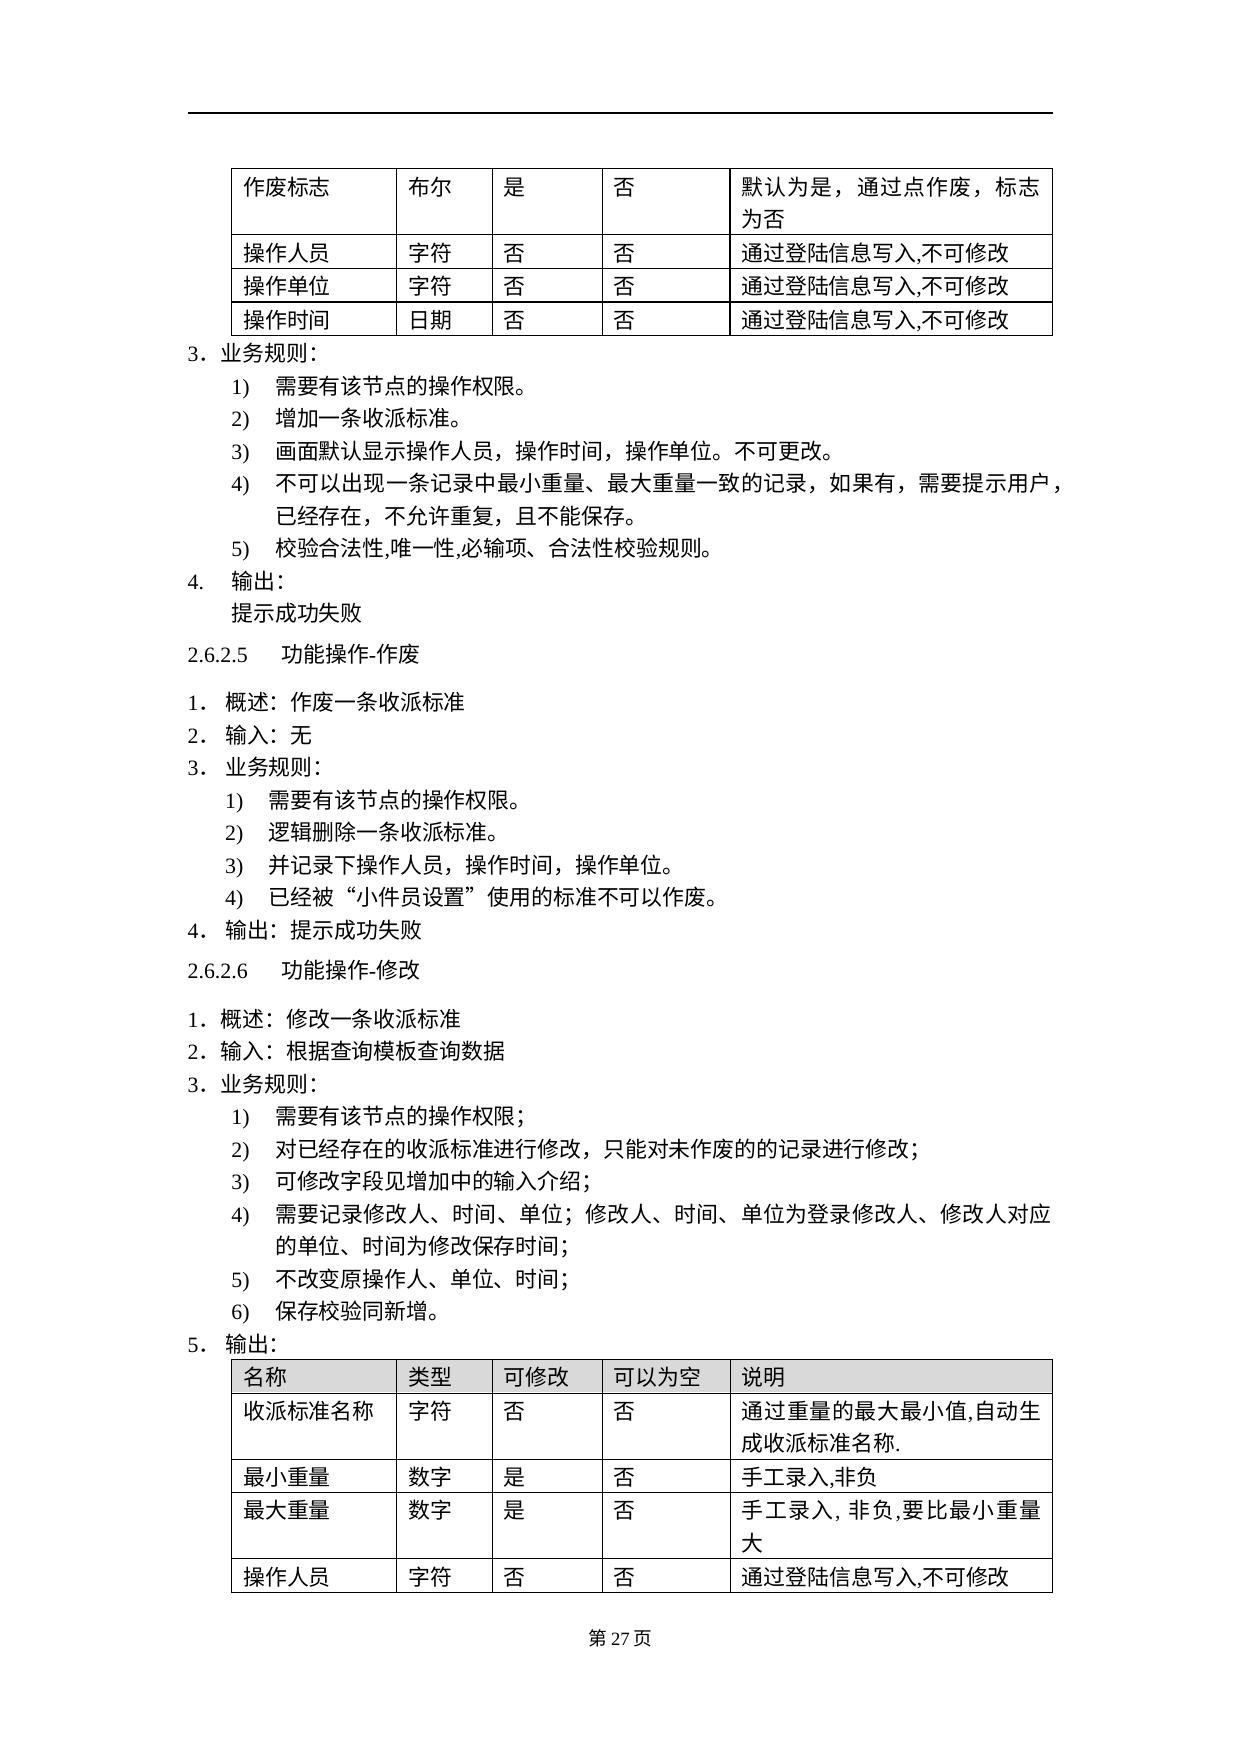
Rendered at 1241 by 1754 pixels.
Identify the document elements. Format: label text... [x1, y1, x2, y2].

table_cell 否 [603, 1559, 730, 1592]
text 1．概述：修改一条收派标准 [187, 1001, 1053, 1034]
table_cell 否 [603, 1460, 730, 1492]
table_cell 否 [603, 1493, 730, 1558]
table_cell 操作时间 [232, 303, 396, 335]
table_cell 操作人员 [232, 1559, 396, 1592]
table_cell 默认为是，通过点作废，标志为否 [731, 169, 1052, 234]
list 逻辑删除一条收派标准。 [225, 815, 1053, 847]
list 画面默认显示操作人员，操作时间，操作单位。不可更改。 [231, 433, 1053, 466]
text 2．输入：根据查询模板查询数据 [187, 1034, 1053, 1066]
table_cell 手工录入, 非负,要比最小重量大 [731, 1493, 1052, 1558]
list 需要有该节点的操作权限； [231, 1099, 1053, 1131]
table_header 可修改 [493, 1360, 602, 1392]
list 不改变原操作人、单位、时间； [231, 1261, 1053, 1294]
list 概述：作废一条收派标准 [187, 685, 1053, 717]
table_cell 字符 [397, 1394, 492, 1458]
table_cell 是 [493, 169, 602, 234]
table_cell 否 [603, 269, 729, 301]
table_cell 字符 [397, 1559, 492, 1592]
table_cell 是 [493, 1493, 602, 1558]
table_cell 最大重量 [232, 1493, 396, 1558]
list 输出：提示成功失败 [187, 912, 1053, 945]
table_cell 否 [603, 169, 729, 234]
table_cell 否 [603, 1394, 730, 1458]
list 可修改字段见增加中的输入介绍； [231, 1164, 1053, 1196]
list 校验合法性,唯一性,必输项、合法性校验规则。 [231, 531, 1053, 563]
table_cell 通过登陆信息写入,不可修改 [731, 235, 1052, 268]
table_cell 操作单位 [232, 269, 396, 301]
text 4. 输出： [187, 563, 1053, 596]
table_cell 手工录入,非负 [731, 1460, 1052, 1492]
list 业务规则： [187, 750, 1053, 782]
table_cell 日期 [397, 303, 492, 335]
list 保存校验同新增。 [231, 1294, 1053, 1326]
list 输出： [187, 1326, 1053, 1359]
table_cell 通过重量的最大最小值,自动生成收派标准名称. [731, 1394, 1052, 1458]
list 需要有该节点的操作权限。 [225, 782, 1053, 815]
table_cell 是 [493, 1460, 602, 1492]
list 增加一条收派标准。 [231, 401, 1053, 433]
table_header 说明 [731, 1360, 1052, 1392]
table_cell 否 [493, 1394, 602, 1458]
table_header 名称 [232, 1360, 396, 1392]
subtitle 功能操作-修改 [187, 953, 1053, 986]
table_cell 字符 [397, 269, 492, 301]
subtitle 功能操作-作废 [187, 637, 1053, 669]
list 需要有该节点的操作权限。 [231, 368, 1053, 401]
list 已经被“小件员设置”使用的标准不可以作废。 [225, 880, 1053, 912]
text 3．业务规则： [187, 1066, 1053, 1099]
table_header 类型 [397, 1360, 492, 1392]
list 对已经存在的收派标准进行修改，只能对未作废的的记录进行修改； [231, 1131, 1053, 1164]
table_cell 数字 [397, 1460, 492, 1492]
table_cell 通过登陆信息写入,不可修改 [731, 269, 1052, 301]
list 不可以出现一条记录中最小重量、最大重量一致的记录，如果有，需要提示用户，已经存在，不允许重复，且不能保存。 [231, 466, 1053, 531]
list 需要记录修改人、时间、单位；修改人、时间、单位为登录修改人、修改人对应的单位、时间为修改保存时间； [231, 1196, 1053, 1261]
table_cell 否 [493, 235, 602, 268]
table_cell 字符 [397, 235, 492, 268]
table_cell 最小重量 [232, 1460, 396, 1492]
table_header 可以为空 [603, 1360, 730, 1392]
table_cell 收派标准名称 [232, 1394, 396, 1458]
table_cell 通过登陆信息写入,不可修改 [731, 303, 1052, 335]
table_cell 通过登陆信息写入,不可修改 [731, 1559, 1052, 1592]
table_cell 否 [603, 303, 729, 335]
list 输入：无 [187, 717, 1053, 750]
table_cell 操作人员 [232, 235, 396, 268]
table_cell 否 [493, 269, 602, 301]
table_cell 作废标志 [232, 169, 396, 234]
list 并记录下操作人员，操作时间，操作单位。 [225, 847, 1053, 880]
table_cell 布尔 [397, 169, 492, 234]
table_cell 数字 [397, 1493, 492, 1558]
table_cell 否 [493, 1559, 602, 1592]
text 提示成功失败 [231, 596, 1053, 628]
table_cell 否 [493, 303, 602, 335]
table_cell 否 [603, 235, 729, 268]
text 3．业务规则： [187, 336, 1053, 368]
